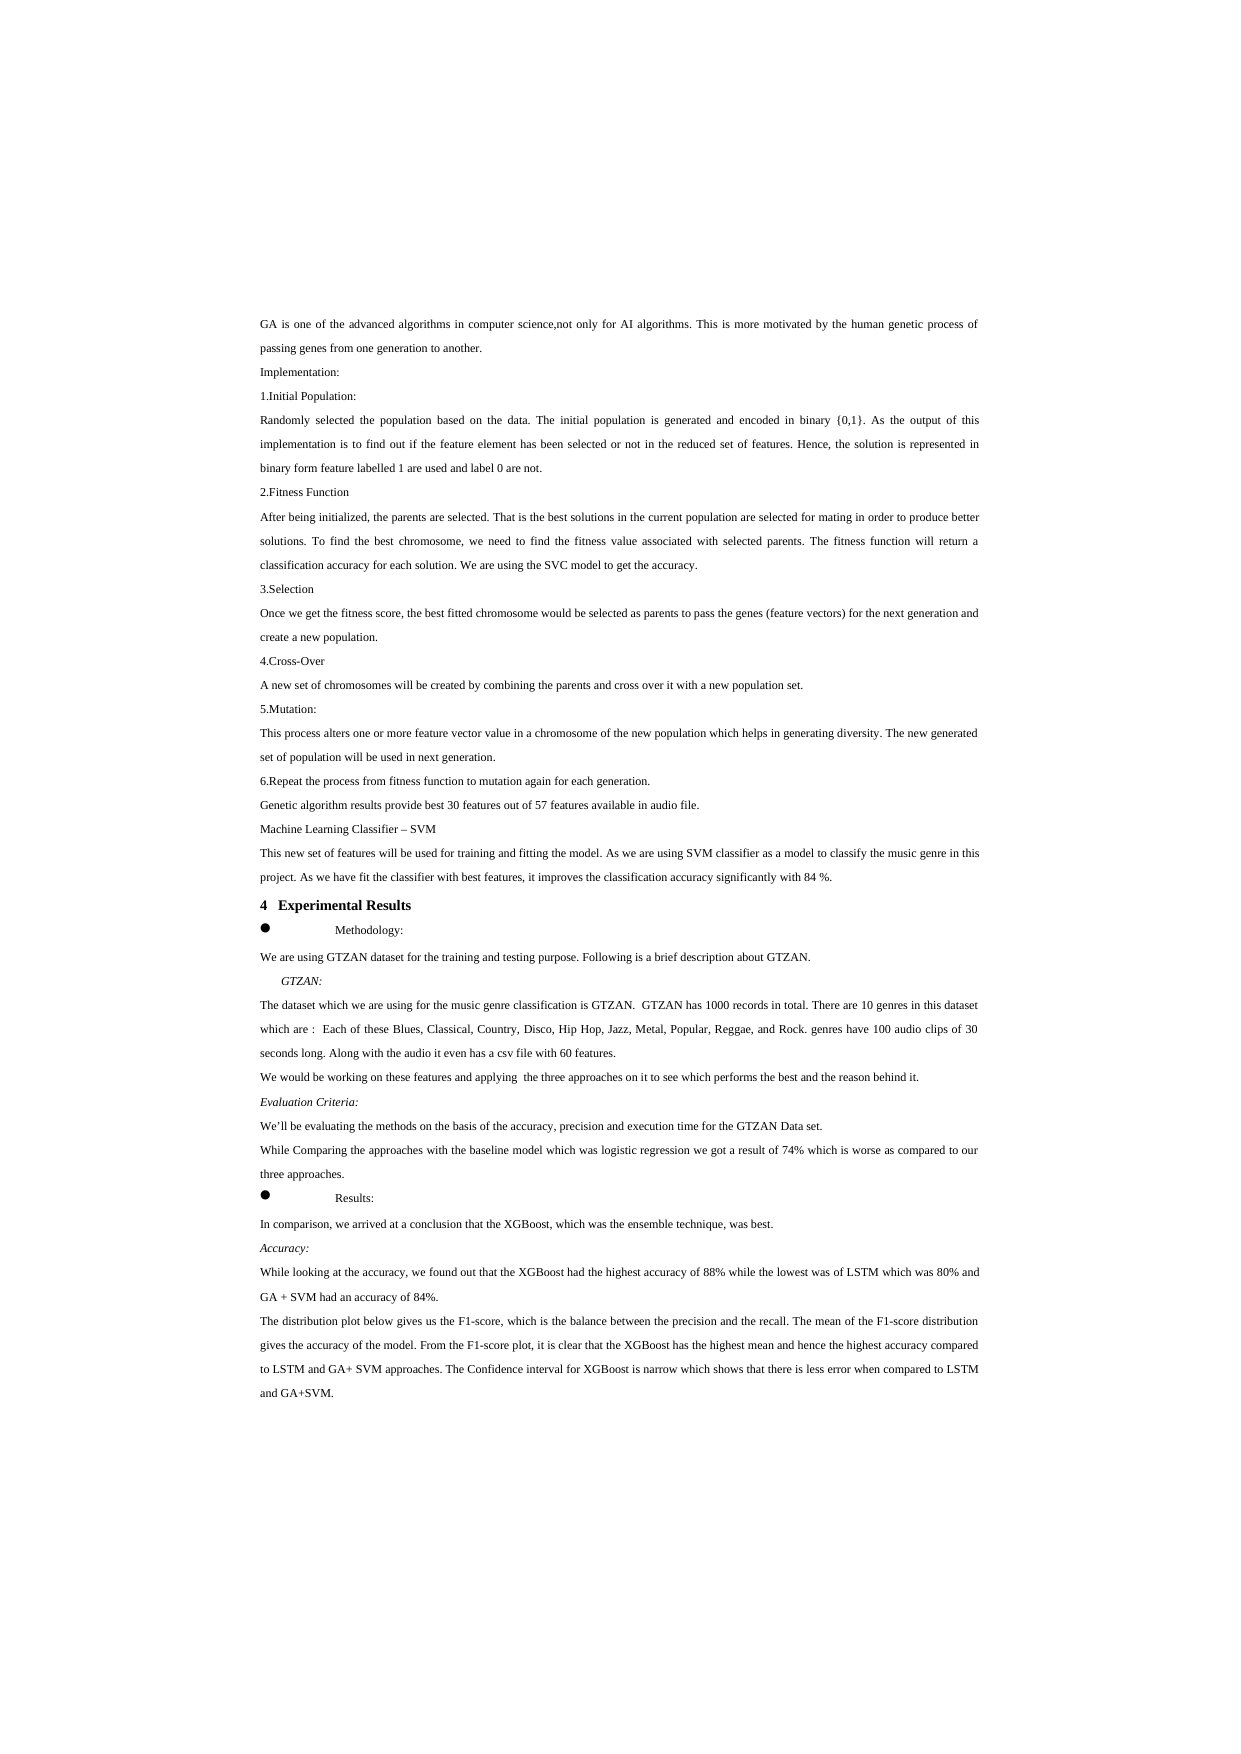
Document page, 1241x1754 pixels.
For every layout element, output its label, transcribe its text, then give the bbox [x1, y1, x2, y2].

text We are using GTZAN dataset for the training and testing purpose. Following is a brief description about GTZAN. [260, 940, 980, 964]
text 4 Experimental Results [260, 884, 980, 913]
list Results: [260, 1181, 980, 1207]
text GTZAN: [260, 964, 980, 988]
text While Comparing the approaches with the baseline model which was logistic regression we got a result of 74% which is worse as compared to our three approaches. [260, 1133, 980, 1181]
text Once we get the fitness score, the best fitted chromosome would be selected as parents to pass the genes (feature vectors) for the next generation and create a new population. [260, 596, 980, 644]
text While looking at the accuracy, we found out that the XGBoost had the highest accuracy of 88% while the lowest was of LSTM which was 80% and GA + SVM had an accuracy of 84%. [260, 1256, 980, 1304]
text We’ll be evaluating the methods on the basis of the accuracy, precision and execution time for the GTZAN Data set. [260, 1109, 980, 1133]
text Machine Learning Classifier – SVM [260, 812, 980, 836]
text Randomly selected the population based on the data. The initial population is generated and encoded in binary {0,1}. As the output of this implementation is to find out if the feature element has been selected or not in the reduced set of features. Hence, the solution is represented in binary form feature labelled 1 are used and label 0 are not. [260, 403, 980, 476]
text This new set of features will be used for training and fitting the model. As we are using SVM classifier as a model to classify the music genre in this project. As we have fit the classifier with best features, it improves the classification accuracy significantly with 84 %. [260, 836, 980, 884]
text Evaluation Criteria: [260, 1084, 980, 1109]
text 2.Fitness Function [260, 476, 980, 499]
text The dataset which we are using for the music genre classification is GTZAN. GTZAN has 1000 records in total. There are 10 genres in this dataset which are : Each of these Blues, Classical, Country, Disco, Hip Hop, Jazz, Metal, Popular, Reggae, and Rock. genres have 100 audio clips of 30 seconds long. Along with the audio it even has a csv file with 60 features. [260, 988, 980, 1060]
text 6.Repeat the process from fitness function to mutation again for each generation. [260, 764, 980, 788]
text A new set of chromosomes will be created by combining the parents and cross over it with a new population set. [260, 668, 980, 692]
text After being initialized, the parents are selected. That is the best solutions in the current population are selected for mating in order to produce better solutions. To find the best chromosome, we need to find the fitness value associated with selected parents. The fitness function will return a classification accuracy for each solution. We are using the SVC model to get the accuracy. [260, 499, 980, 572]
list Methodology: [260, 913, 980, 940]
text Accuracy: [260, 1231, 980, 1256]
text We would be working on these features and applying the three approaches on it to see which performs the best and the reason behind it. [260, 1060, 980, 1084]
text GA is one of the advanced algorithms in computer science,not only for AI algorithms. This is more motivated by the human genetic process of passing genes from one generation to another. [260, 307, 980, 355]
text 1.Initial Population: [260, 379, 980, 403]
text In comparison, we arrived at a conclusion that the XGBoost, which was the ensemble technique, was best. [260, 1207, 980, 1231]
text Implementation: [260, 355, 980, 379]
text Genetic algorithm results provide best 30 features out of 57 features available in audio file. [260, 788, 980, 812]
text 3.Selection [260, 572, 980, 596]
text 5.Mutation: [260, 692, 980, 716]
text This process alters one or more feature vector value in a chromosome of the new population which helps in generating diversity. The new generated set of population will be used in next generation. [260, 716, 980, 764]
text 4.Cross-Over [260, 644, 980, 668]
text The distribution plot below gives us the F1-score, which is the balance between the precision and the recall. The mean of the F1-score distribution gives the accuracy of the model. From the F1-score plot, it is clear that the XGBoost has the highest mean and hence the highest accuracy compared to LSTM and GA+ SVM approaches. The Confidence interval for XGBoost is narrow which shows that there is less error when compared to LSTM and GA+SVM. [260, 1304, 980, 1400]
